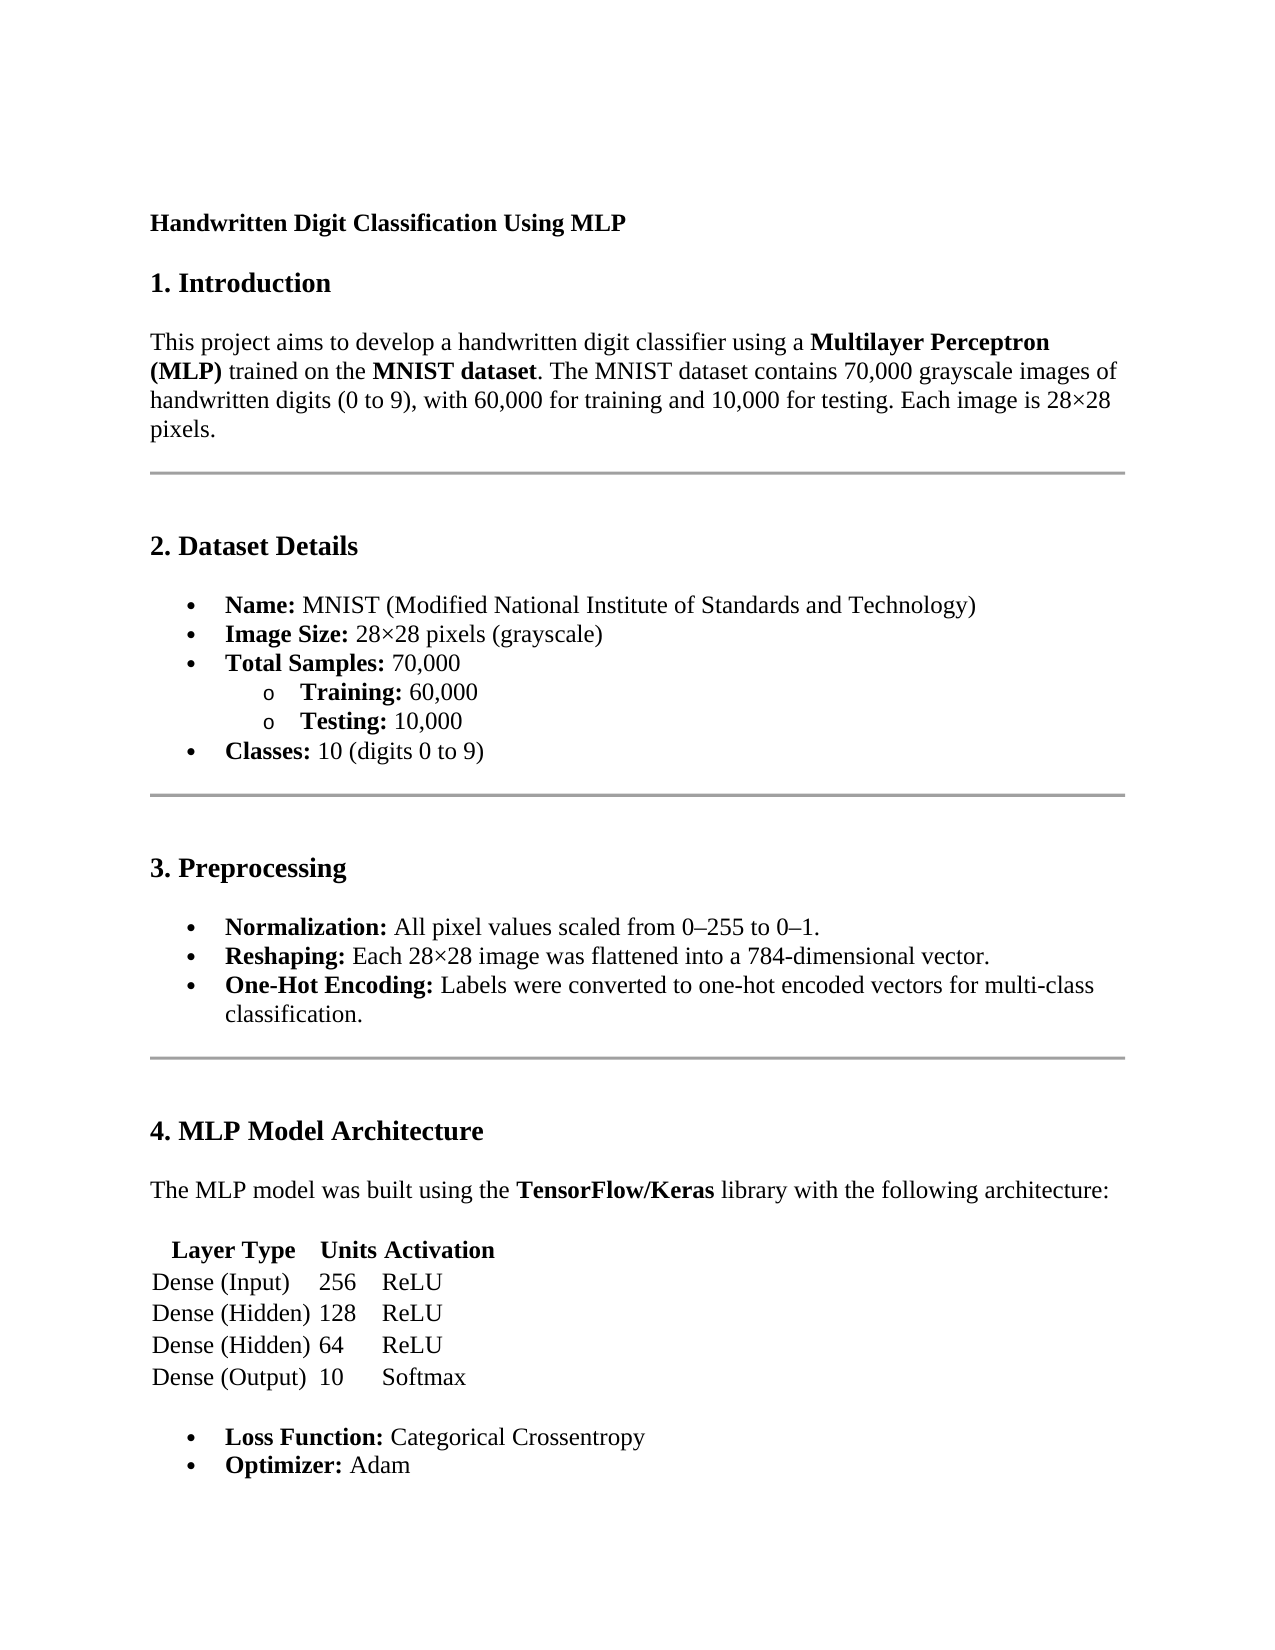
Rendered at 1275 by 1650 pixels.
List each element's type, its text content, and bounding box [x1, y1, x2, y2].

table_header Activation [380, 1233, 499, 1265]
table_cell Softmax [380, 1361, 499, 1393]
text 4. MLP Model Architecture [150, 1114, 1125, 1146]
list Optimizer: Adam [187, 1451, 1125, 1479]
table_cell 64 [317, 1329, 380, 1361]
table_cell Dense (Hidden) [150, 1329, 317, 1361]
text The MLP model was built using the TensorFlow/Keras library with the following architecture: [150, 1175, 1125, 1204]
list Training: 60,000 [262, 677, 1125, 706]
table_cell 256 [317, 1265, 380, 1297]
list Reshaping: Each 28×28 image was flattened into a 784-dimensional vector. [187, 941, 1125, 970]
list Image Size: 28×28 pixels (grayscale) [187, 619, 1125, 648]
text This project aims to develop a handwritten digit classifier using a Multilayer Perceptron (MLP) trained on the MNIST dataset. The MNIST dataset contains 70,000 grayscale images of handwritten digits (0 to 9), with 60,000 for training and 10,000 for testing. Each image is 28×28 pixels. [150, 327, 1125, 442]
text Handwritten Digit Classification Using MLP [150, 208, 1125, 237]
list Testing: 10,000 [262, 706, 1125, 736]
list Loss Function: Categorical Crossentropy [187, 1422, 1125, 1451]
table_cell Dense (Input) [150, 1265, 317, 1297]
table_cell ReLU [380, 1265, 499, 1297]
list Name: MNIST (Modified National Institute of Standards and Technology) [187, 590, 1125, 619]
list Normalization: All pixel values scaled from 0–255 to 0–1. [187, 912, 1125, 941]
text 1. Introduction [150, 266, 1125, 298]
table_header Units [317, 1233, 380, 1265]
table_cell ReLU [380, 1297, 499, 1329]
text 3. Preprocessing [150, 851, 1125, 883]
table_cell ReLU [380, 1329, 499, 1361]
table_header Layer Type [150, 1233, 317, 1265]
table_cell Dense (Hidden) [150, 1297, 317, 1329]
table_cell 128 [317, 1297, 380, 1329]
list Total Samples: 70,000 [187, 648, 1125, 677]
table_cell 10 [317, 1361, 380, 1393]
list One-Hot Encoding: Labels were converted to one-hot encoded vectors for multi-class classification. [187, 970, 1125, 1027]
table_cell Dense (Output) [150, 1361, 317, 1393]
list Classes: 10 (digits 0 to 9) [187, 736, 1125, 764]
text 2. Dataset Details [150, 529, 1125, 561]
